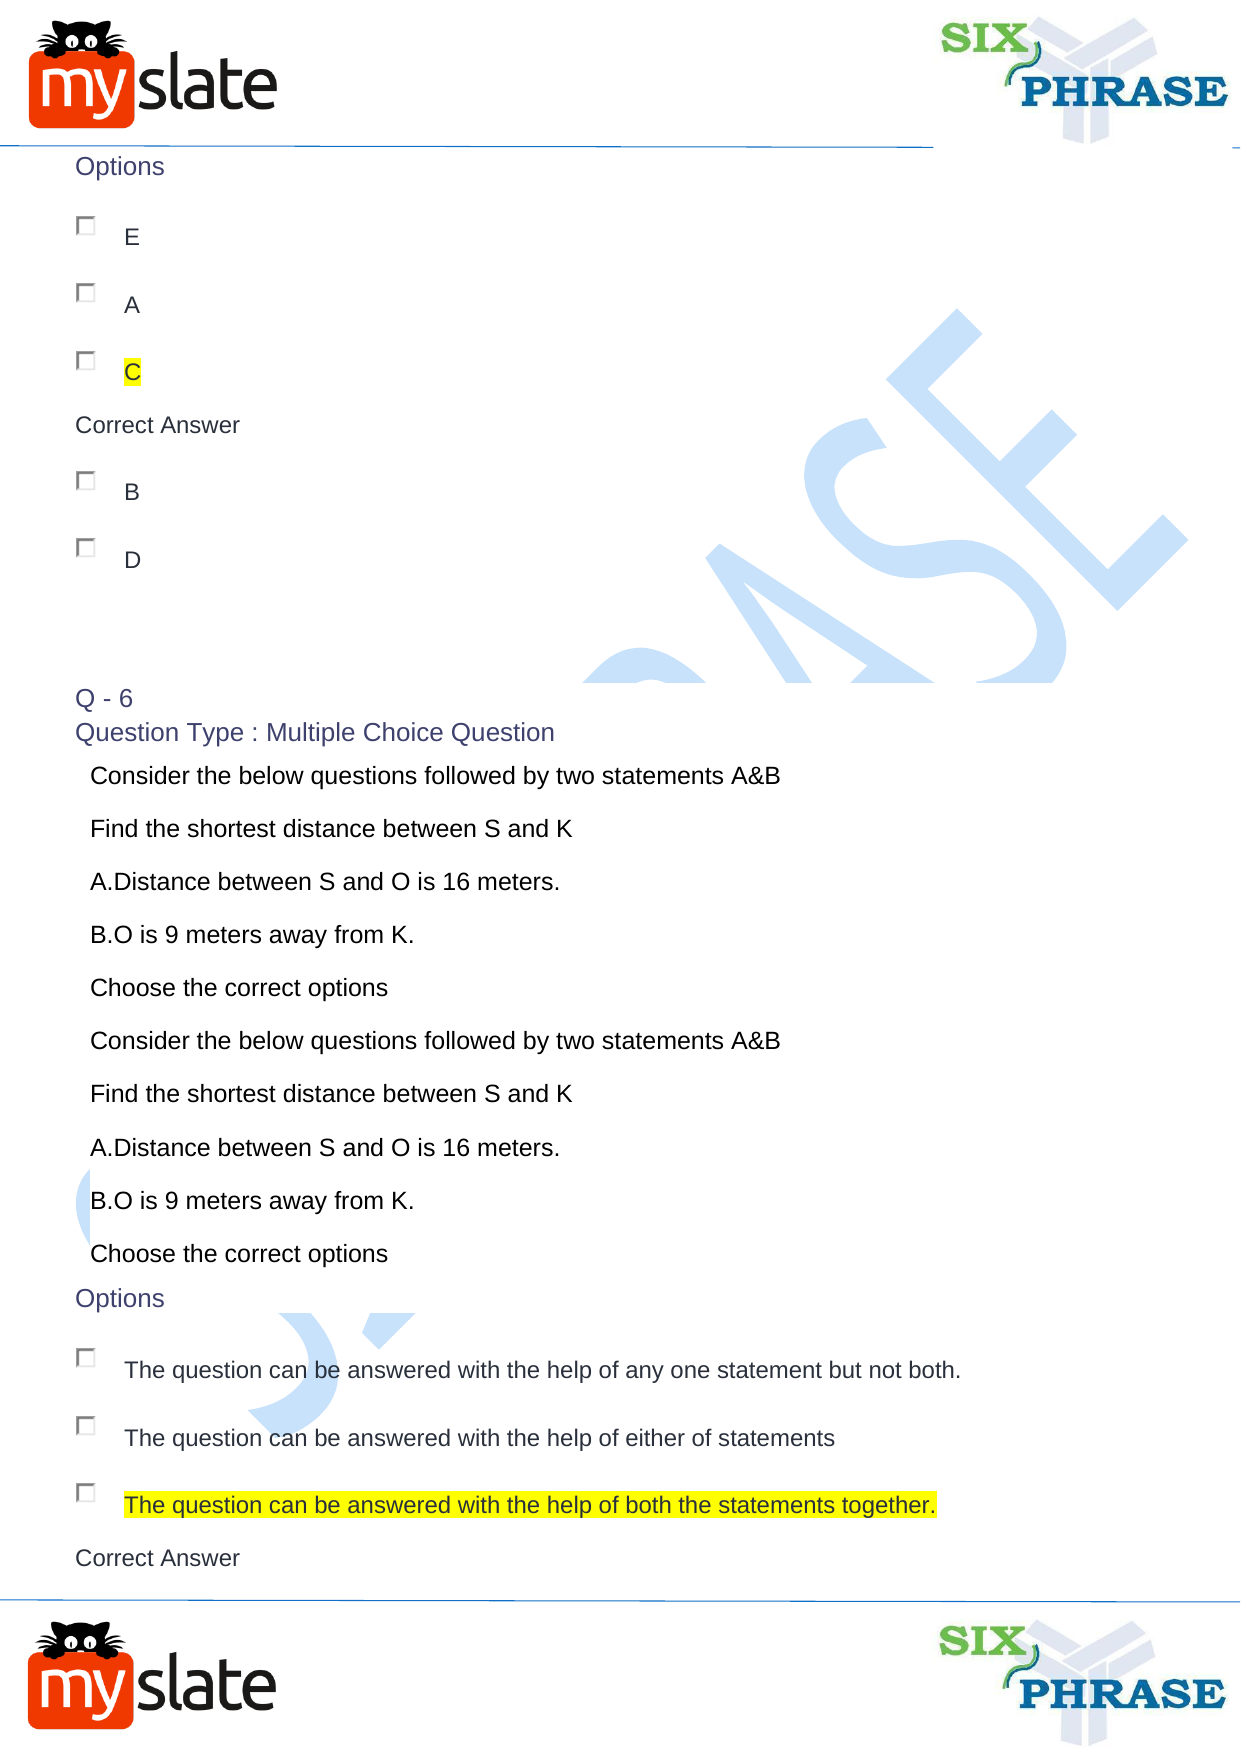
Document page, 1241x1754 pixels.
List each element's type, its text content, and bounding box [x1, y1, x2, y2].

picture [932, 7, 1233, 149]
subtitle Question Type : Multiple Choice Question [75, 717, 1165, 747]
text E [75, 208, 1165, 251]
text Consider the below questions followed by two statements A&B [90, 752, 1165, 789]
text A [75, 276, 1165, 318]
text Choose the correct options [90, 964, 1165, 1002]
text The question can be answered with the help of either of statements [75, 1408, 1165, 1451]
text B.O is 9 meters away from K. [90, 911, 1165, 949]
text A.Distance between S and O is 16 meters. [90, 858, 1165, 896]
text Find the shortest distance between S and K [90, 1071, 1165, 1108]
text C [75, 343, 1165, 386]
text A.Distance between S and O is 16 meters. [90, 1124, 1165, 1161]
text Find the shortest distance between S and K [90, 805, 1165, 842]
text B.O is 9 meters away from K. [90, 1177, 1165, 1214]
subtitle Q - 6 [75, 683, 1165, 713]
text Consider the below questions followed by two statements A&B [90, 1017, 1165, 1055]
subtitle Options [75, 151, 1165, 180]
text The question can be answered with the help of both the statements together. [75, 1476, 1165, 1518]
picture [19, 12, 286, 135]
text B [75, 463, 1165, 506]
picture [18, 1614, 284, 1736]
text The question can be answered with the help of any one statement but not both. [75, 1341, 1165, 1383]
text D [75, 531, 1165, 573]
subtitle Options [75, 1283, 1165, 1313]
text Correct Answer [75, 411, 1165, 438]
text Correct Answer [75, 1543, 1165, 1571]
picture [930, 1610, 1230, 1751]
text Choose the correct options [90, 1230, 1165, 1267]
